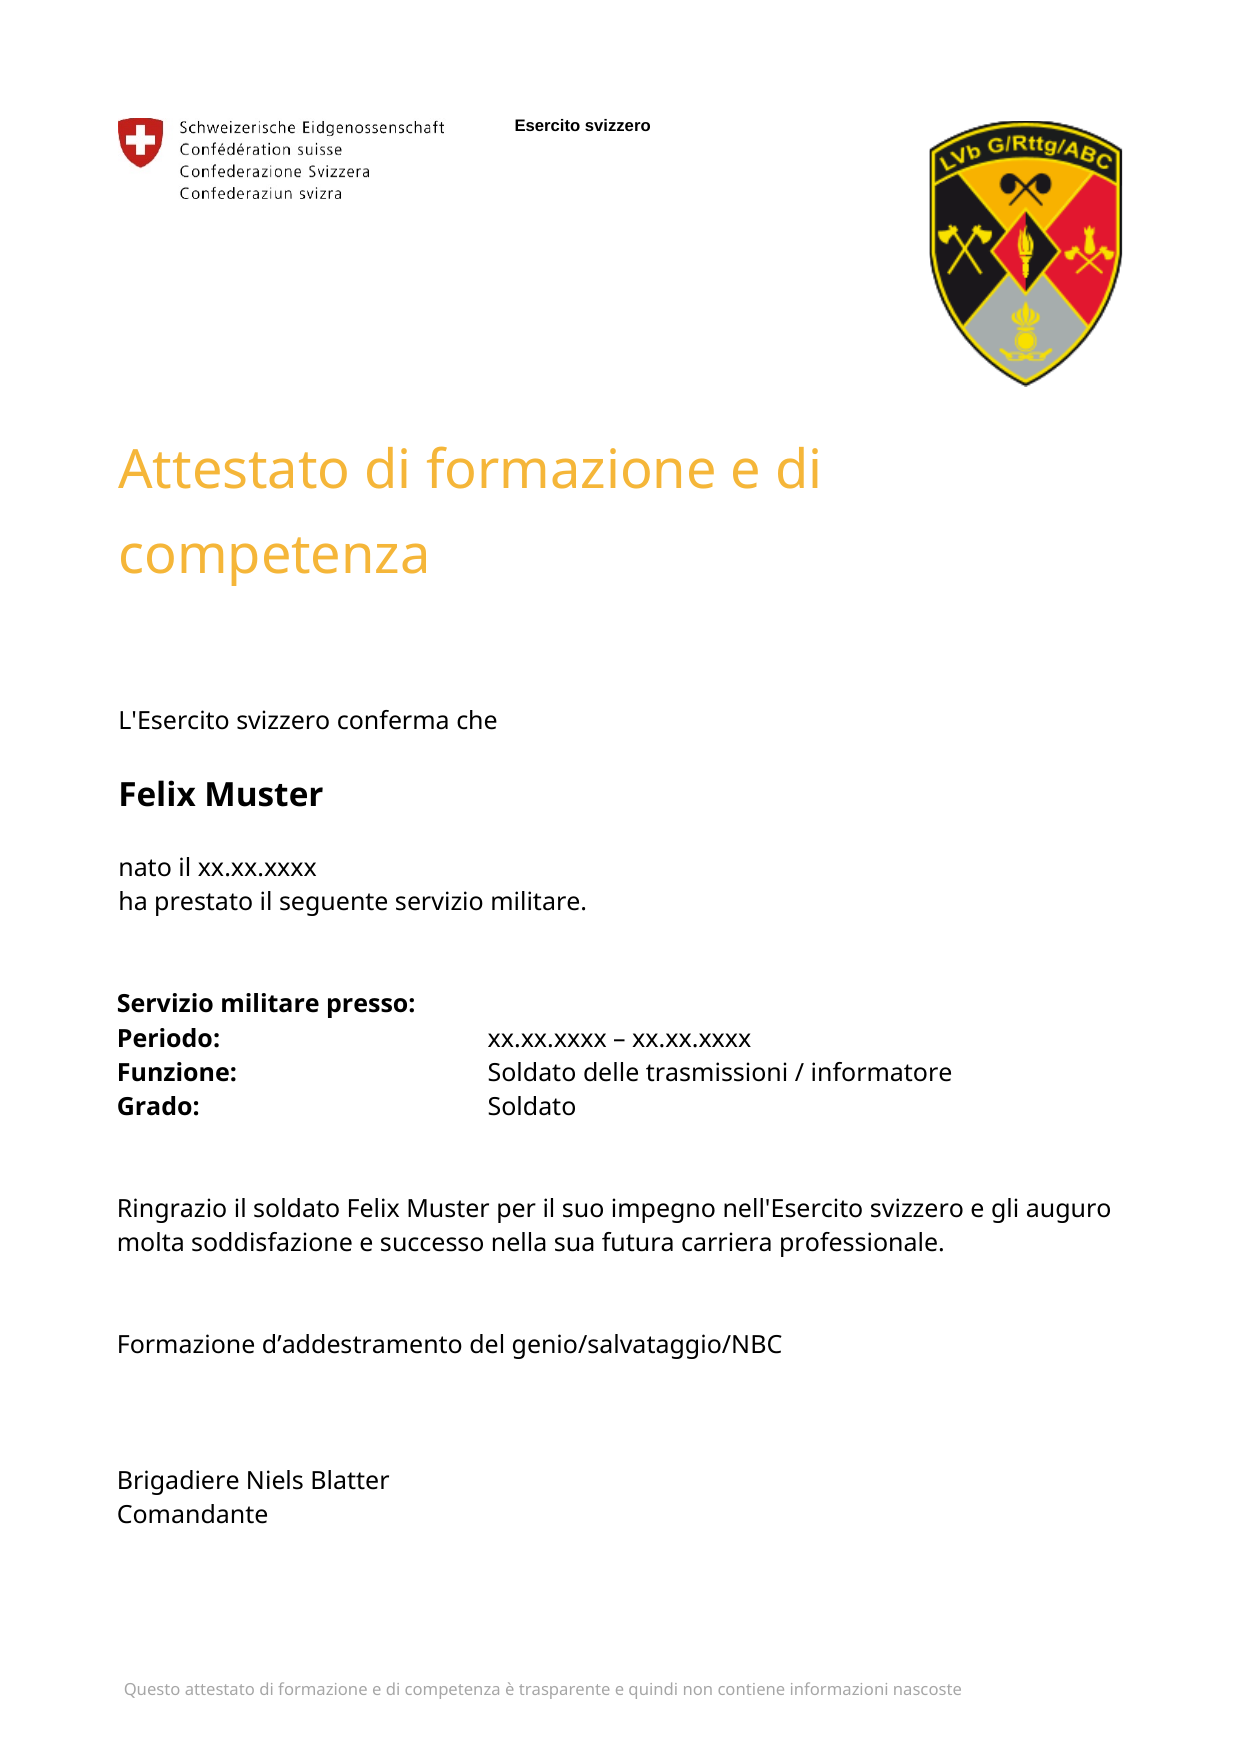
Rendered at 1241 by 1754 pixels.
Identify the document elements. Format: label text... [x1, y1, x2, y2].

text Felix Muster [118, 770, 1122, 816]
text Servizio militare presso: [117, 986, 1122, 1020]
text Grado: Soldato [117, 1088, 1122, 1122]
text Brigadiere Niels Blatter [117, 1463, 1122, 1497]
text Attestato di formazione e di competenza [118, 431, 1122, 589]
text Comandante [117, 1497, 1122, 1531]
text Periodo: xx.xx.xxxx – xx.xx.xxxx [117, 1020, 1122, 1054]
text L'Esercito svizzero conferma che [118, 702, 1122, 736]
picture [929, 121, 1123, 387]
text Formazione d’addestramento del genio/salvataggio/NBC [117, 1327, 1122, 1361]
text nato il xx.xx.xxxx [118, 850, 1122, 884]
picture [118, 118, 462, 199]
text Ringrazio il soldato Felix Muster per il suo impegno nell'Esercito svizzero e gli auguro molta soddisfazione e successo nella sua futura carriera professionale. [117, 1156, 1122, 1259]
text Funzione: Soldato delle trasmissioni / informatore [117, 1054, 1122, 1088]
text ha prestato il seguente servizio militare. [118, 884, 1122, 918]
